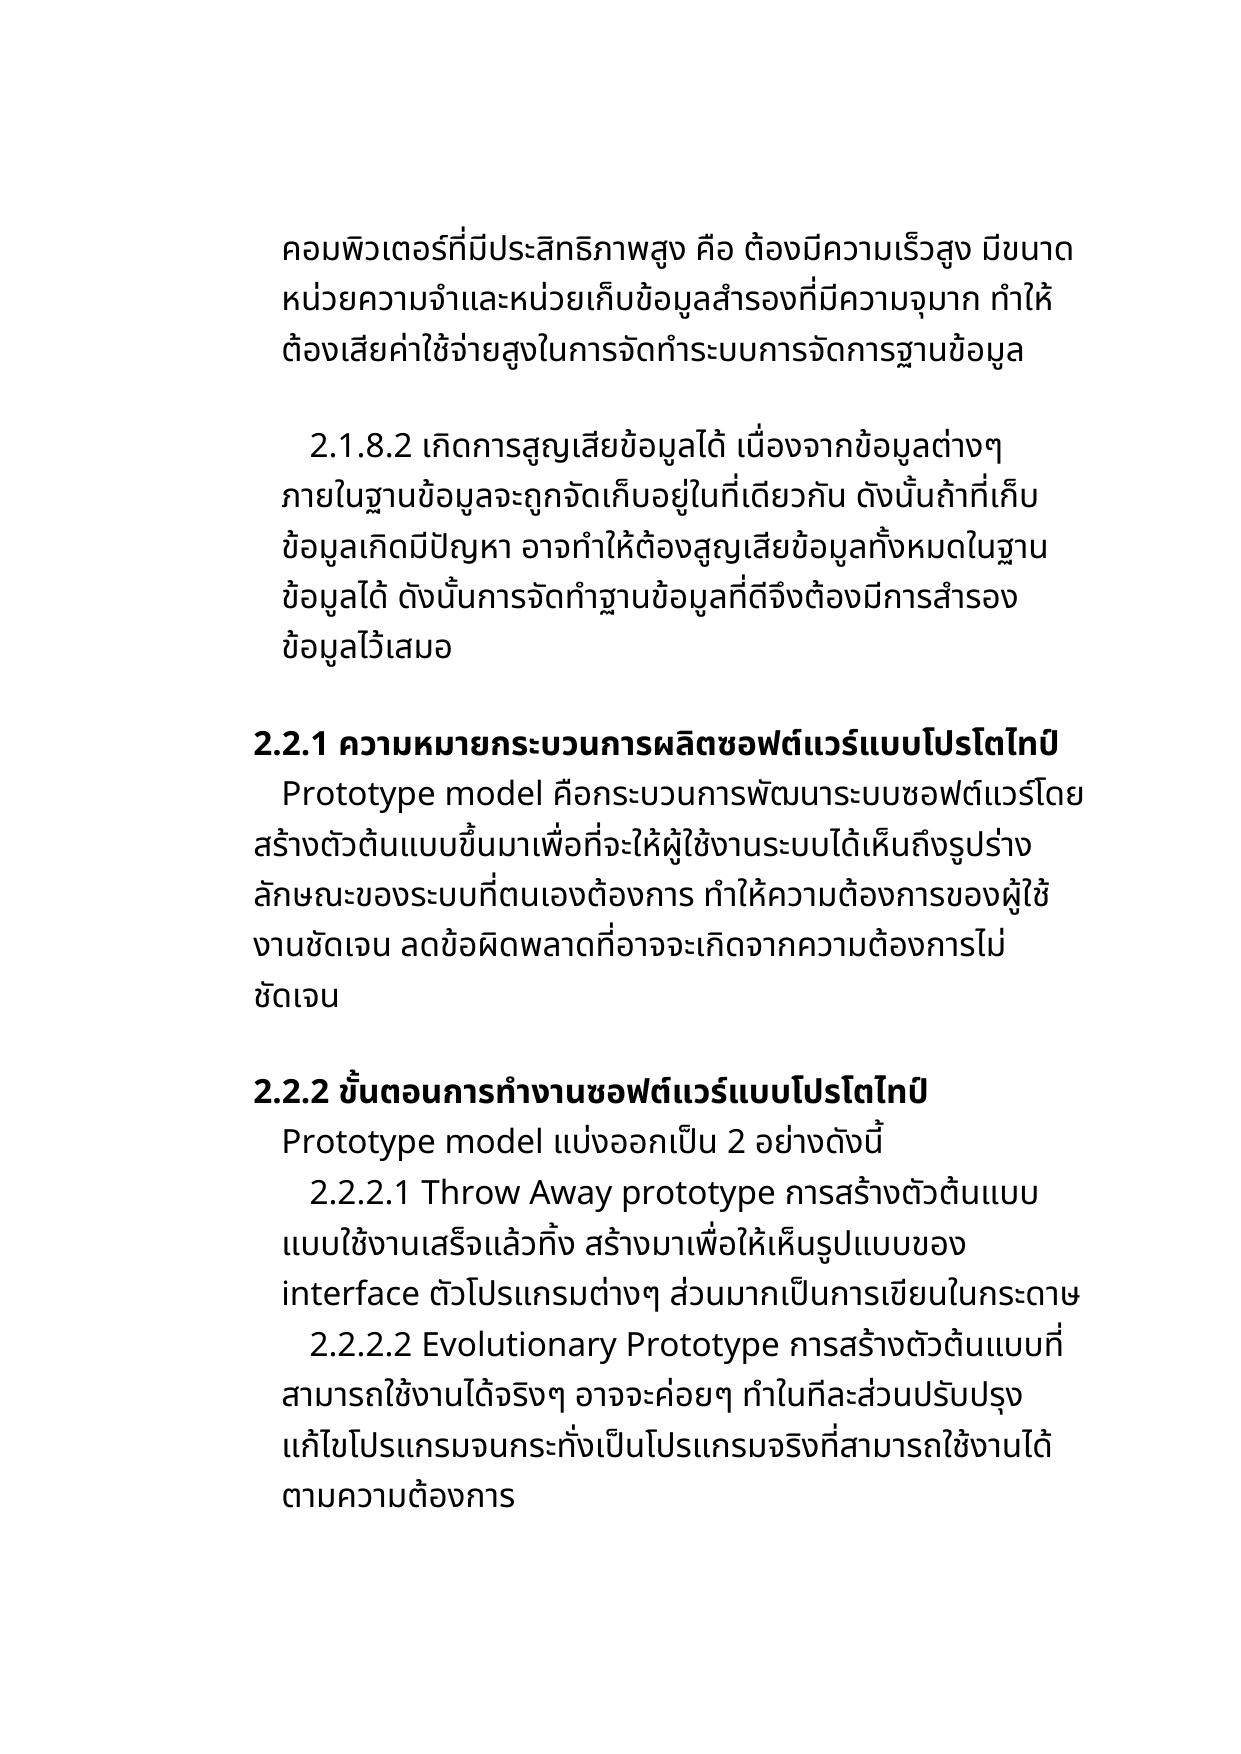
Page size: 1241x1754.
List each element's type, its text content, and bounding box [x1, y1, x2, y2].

text 2.2.2.1 Throw Away prototype การสร้างตัวต้นแบบ แบบใช้งานเสร็จแล้วทิ้ง สร้างมาเพื่อให้เห็นรูปแบบของ interface ตัวโปรแกรมต่างๆ ส่วนมากเป็นการเขียนในกระดาษ [281, 1169, 1090, 1321]
text 2.2.1 ความหมายกระบวนการผลิตซอฟต์แวร์แบบโปรโตไทป์ [225, 719, 1090, 770]
text 2.1.8.2 เกิดการสูญเสียข้อมูลได้ เนื่องจากข้อมูลต่างๆ ภายในฐานข้อมูลจะถูกจัดเก็บอยู่ในที่เดียวกัน ดังนั้นถ้าที่เก็บข้อมูลเกิดมีปัญหา อาจทำให้ต้องสูญเสียข้อมูลทั้งหมดในฐานข้อมูลได้ ดังนั้นการจัดทำฐานข้อมูลที่ดีจึงต้องมีการสำรองข้อมูลไว้เสมอ [281, 422, 1090, 674]
text 2.2.2.2 Evolutionary Prototype การสร้างตัวต้นแบบที่สามารถใช้งานได้จริงๆ อาจจะค่อยๆ ทำในทีละส่วนปรับปรุงแก้ไขโปรแกรมจนกระทั่งเป็นโปรแกรมจริงที่สามารถใช้งานได้ตามความต้องการ [281, 1321, 1090, 1522]
text Prototype model แบ่งออกเป็น 2 อย่างดังนี้ [253, 1118, 1090, 1169]
text 2.2.2 ขั้นตอนการทำงานซอฟต์แวร์แบบโปรโตไทป์ [253, 1068, 1090, 1118]
text Prototype model คือกระบวนการพัฒนาระบบซอฟต์แวร์โดยสร้างตัวต้นแบบขึ้นมาเพื่อที่จะให้ผู้ใช้งานระบบได้เห็นถึงรูปร่างลักษณะของระบบที่ตนเองต้องการ ทำให้ความต้องการของผู้ใช้งานชัดเจน ลดข้อผิดพลาดที่อาจจะเกิดจากความต้องการไม่ชัดเจน [253, 770, 1090, 1022]
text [281, 225, 1090, 376]
